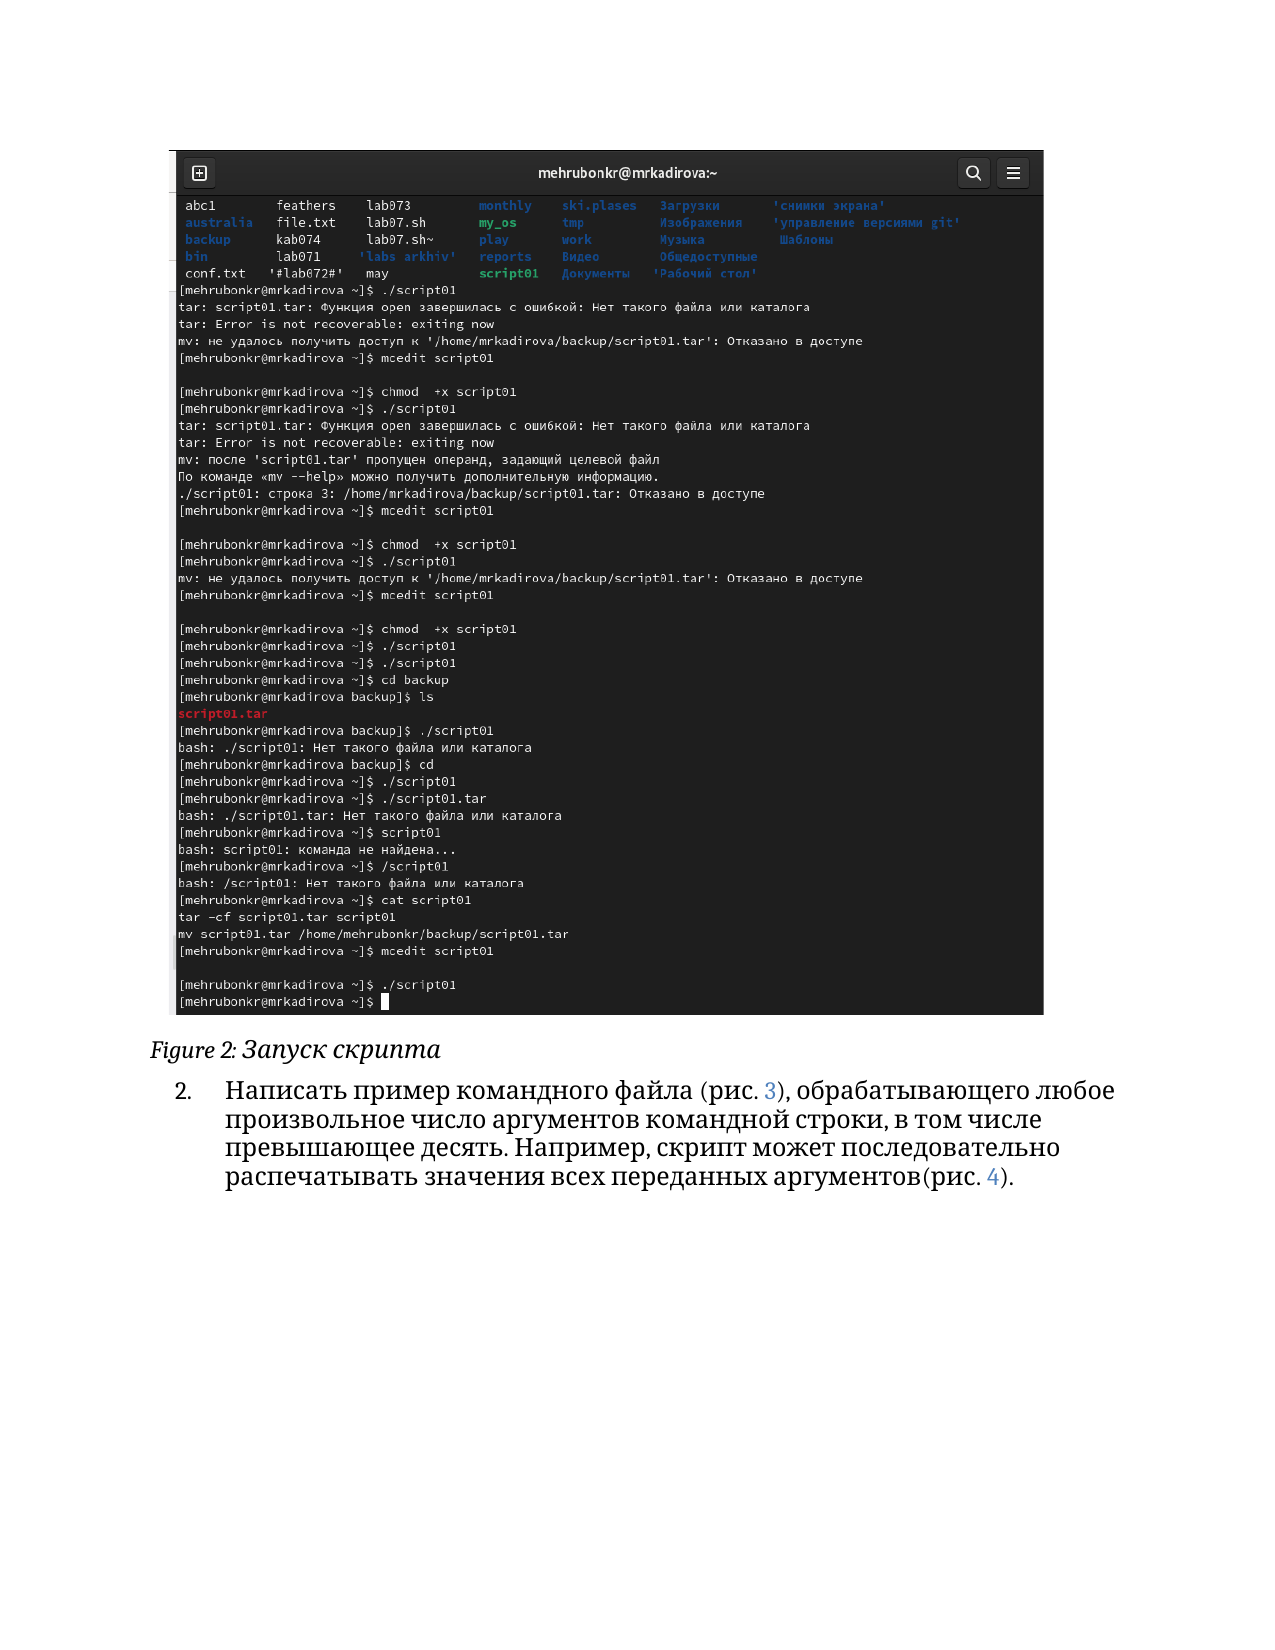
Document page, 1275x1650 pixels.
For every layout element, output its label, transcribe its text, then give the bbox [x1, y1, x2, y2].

text Figure 2: Запуск скрипта [150, 1036, 1125, 1064]
list Написать пример командного файла (рис. 3), обрабатывающего любое произвольное число аргументов командной строки, в том числе превышающее десять. Например, скрипт может последовательно распечатывать значения всех переданных аргументов(рис. 4). [175, 1077, 1125, 1192]
picture [168, 150, 1044, 1015]
